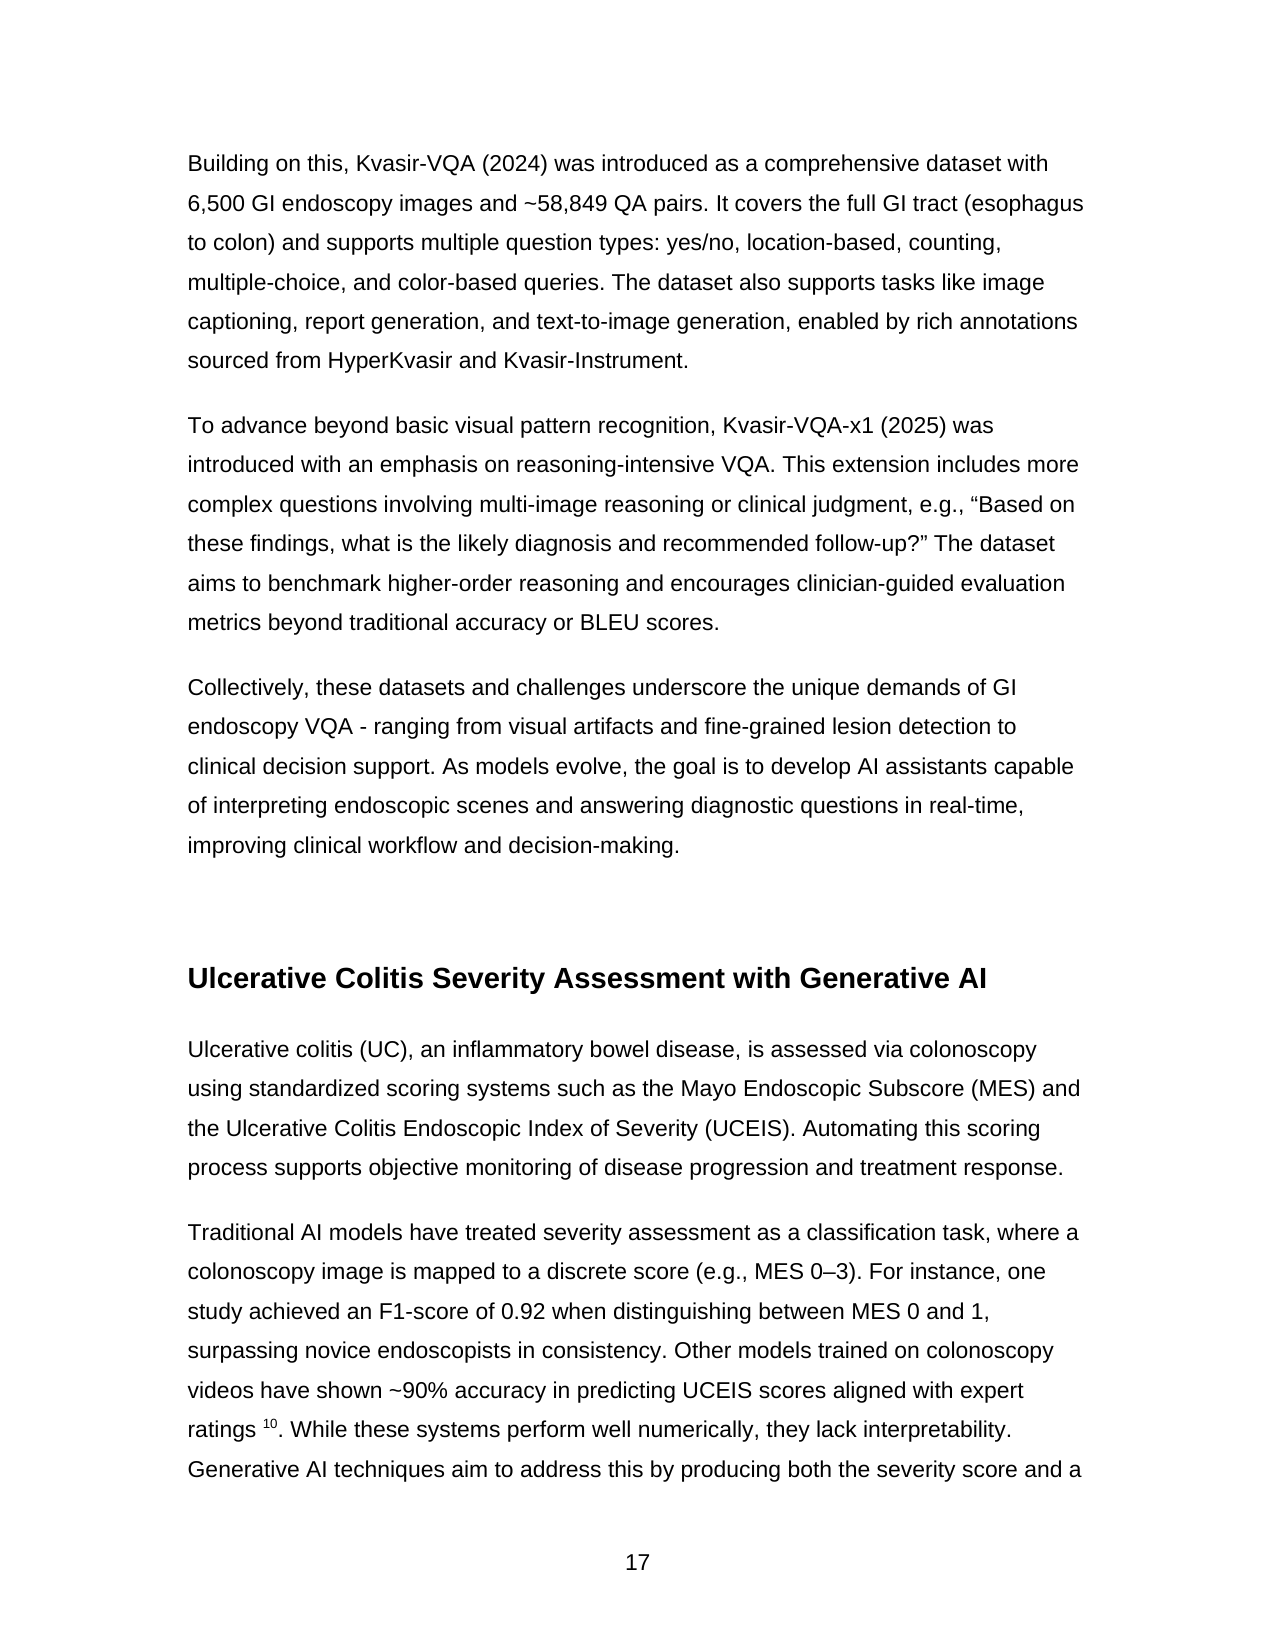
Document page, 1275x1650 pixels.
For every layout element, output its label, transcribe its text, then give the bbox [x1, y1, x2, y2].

text Ulcerative colitis (UC), an inflammatory bowel disease, is assessed via colonoscopy using standardized scoring systems such as the Mayo Endoscopic Subscore (MES) and the Ulcerative Colitis Endoscopic Index of Severity (UCEIS). Automating this scoring process supports objective monitoring of disease progression and treatment response. [187, 1036, 1087, 1181]
text Building on this, Kvasir-VQA (2024) was introduced as a comprehensive dataset with 6,500 GI endoscopy images and ~58,849 QA pairs. It covers the full GI tract (esophagus to colon) and supports multiple question types: yes/no, location-based, counting, multiple-choice, and color-based queries. The dataset also supports tasks like image captioning, report generation, and text-to-image generation, enabled by rich annotations sourced from HyperKvasir and Kvasir-Instrument. [187, 150, 1087, 374]
text To advance beyond basic visual pattern recognition, Kvasir-VQA-x1 (2025) was introduced with an emphasis on reasoning-intensive VQA. This extension includes more complex questions involving multi-image reasoning or clinical judgment, e.g., “Based on these findings, what is the likely diagnosis and recommended follow-up?” The dataset aims to benchmark higher-order reasoning and encourages clinician-guided evaluation metrics beyond traditional accuracy or BLEU scores. [187, 412, 1087, 636]
text Collectively, these datasets and challenges underscore the unique demands of GI endoscopy VQA - ranging from visual artifacts and fine-grained lesion detection to clinical decision support. As models evolve, the goal is to develop AI assistants capable of interpreting endoscopic scenes and answering diagnostic questions in real-time, improving clinical workflow and decision-making. [187, 674, 1087, 858]
text Ulcerative Colitis Severity Assessment with Generative AI [187, 961, 1087, 994]
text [187, 1219, 1087, 1482]
